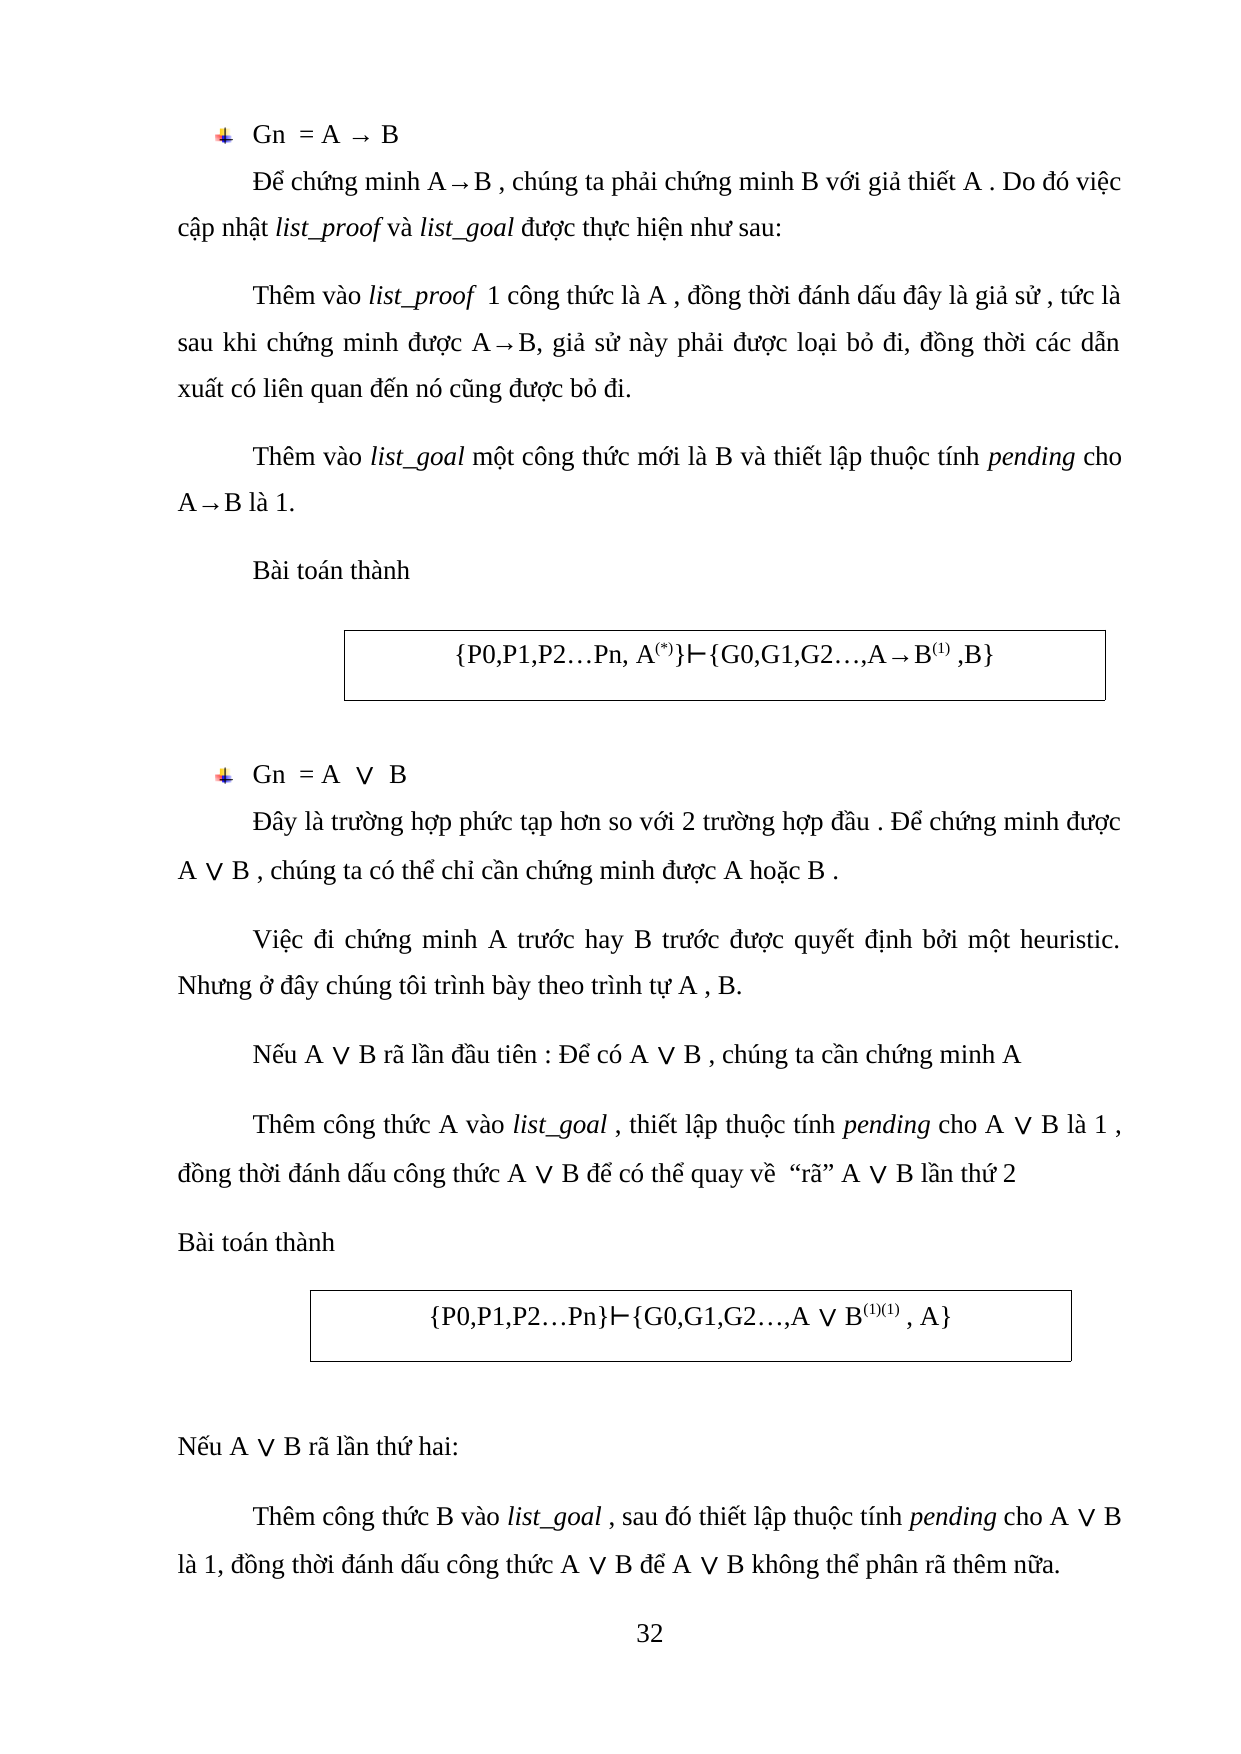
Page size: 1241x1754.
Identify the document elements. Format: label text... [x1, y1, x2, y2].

text Bài toán thành [177, 554, 1122, 585]
list Gn = A ∨ B [215, 756, 1122, 789]
text Bài toán thành [177, 1226, 1122, 1257]
picture [215, 766, 233, 784]
text Thêm vào list_proof 1 công thức là A , đồng thời đánh dấu đây là giả sử , tức là sau khi chứng minh được A→B, giả sử này phải được loại bỏ đi, đồng thời các dẫn xuất có liên quan đến nó cũng được bỏ đi. [177, 279, 1122, 403]
picture [215, 126, 233, 144]
text Đây là trường hợp phức tạp hơn so với 2 trường hợp đầu . Để chứng minh được A ∨ B , chúng ta có thể chỉ cần chứng minh được A hoặc B . [177, 806, 1122, 886]
text Thêm vào list_goal một công thức mới là B và thiết lập thuộc tính pending cho A→B là 1. [177, 440, 1122, 518]
text Việc đi chứng minh A trước hay B trước được quyết định bởi một heuristic. Nhưng ở đây chúng tôi trình bày theo trình tự A , B. [177, 923, 1122, 1001]
text Thêm công thức A vào list_goal , thiết lập thuộc tính pending cho A ∨ B là 1 , đồng thời đánh dấu công thức A ∨ B để có thể quay về “rã” A ∨ B lần thứ 2 [177, 1107, 1122, 1188]
text Nếu A ∨ B rã lần thứ hai: [177, 1428, 1122, 1461]
text Nếu A ∨ B rã lần đầu tiên : Để có A ∨ B , chúng ta cần chứng minh A [177, 1037, 1122, 1070]
text Để chứng minh A→B , chúng ta phải chứng minh B với giả thiết A . Do đó việc cập nhật list_proof và list_goal được thực hiện như sau: [177, 165, 1122, 243]
list Gn = A → B [215, 118, 1122, 149]
text Thêm công thức B vào list_goal , sau đó thiết lập thuộc tính pending cho A ∨ B là 1, đồng thời đánh dấu công thức A ∨ B để A ∨ B không thể phân rã thêm nữa. [177, 1498, 1122, 1580]
